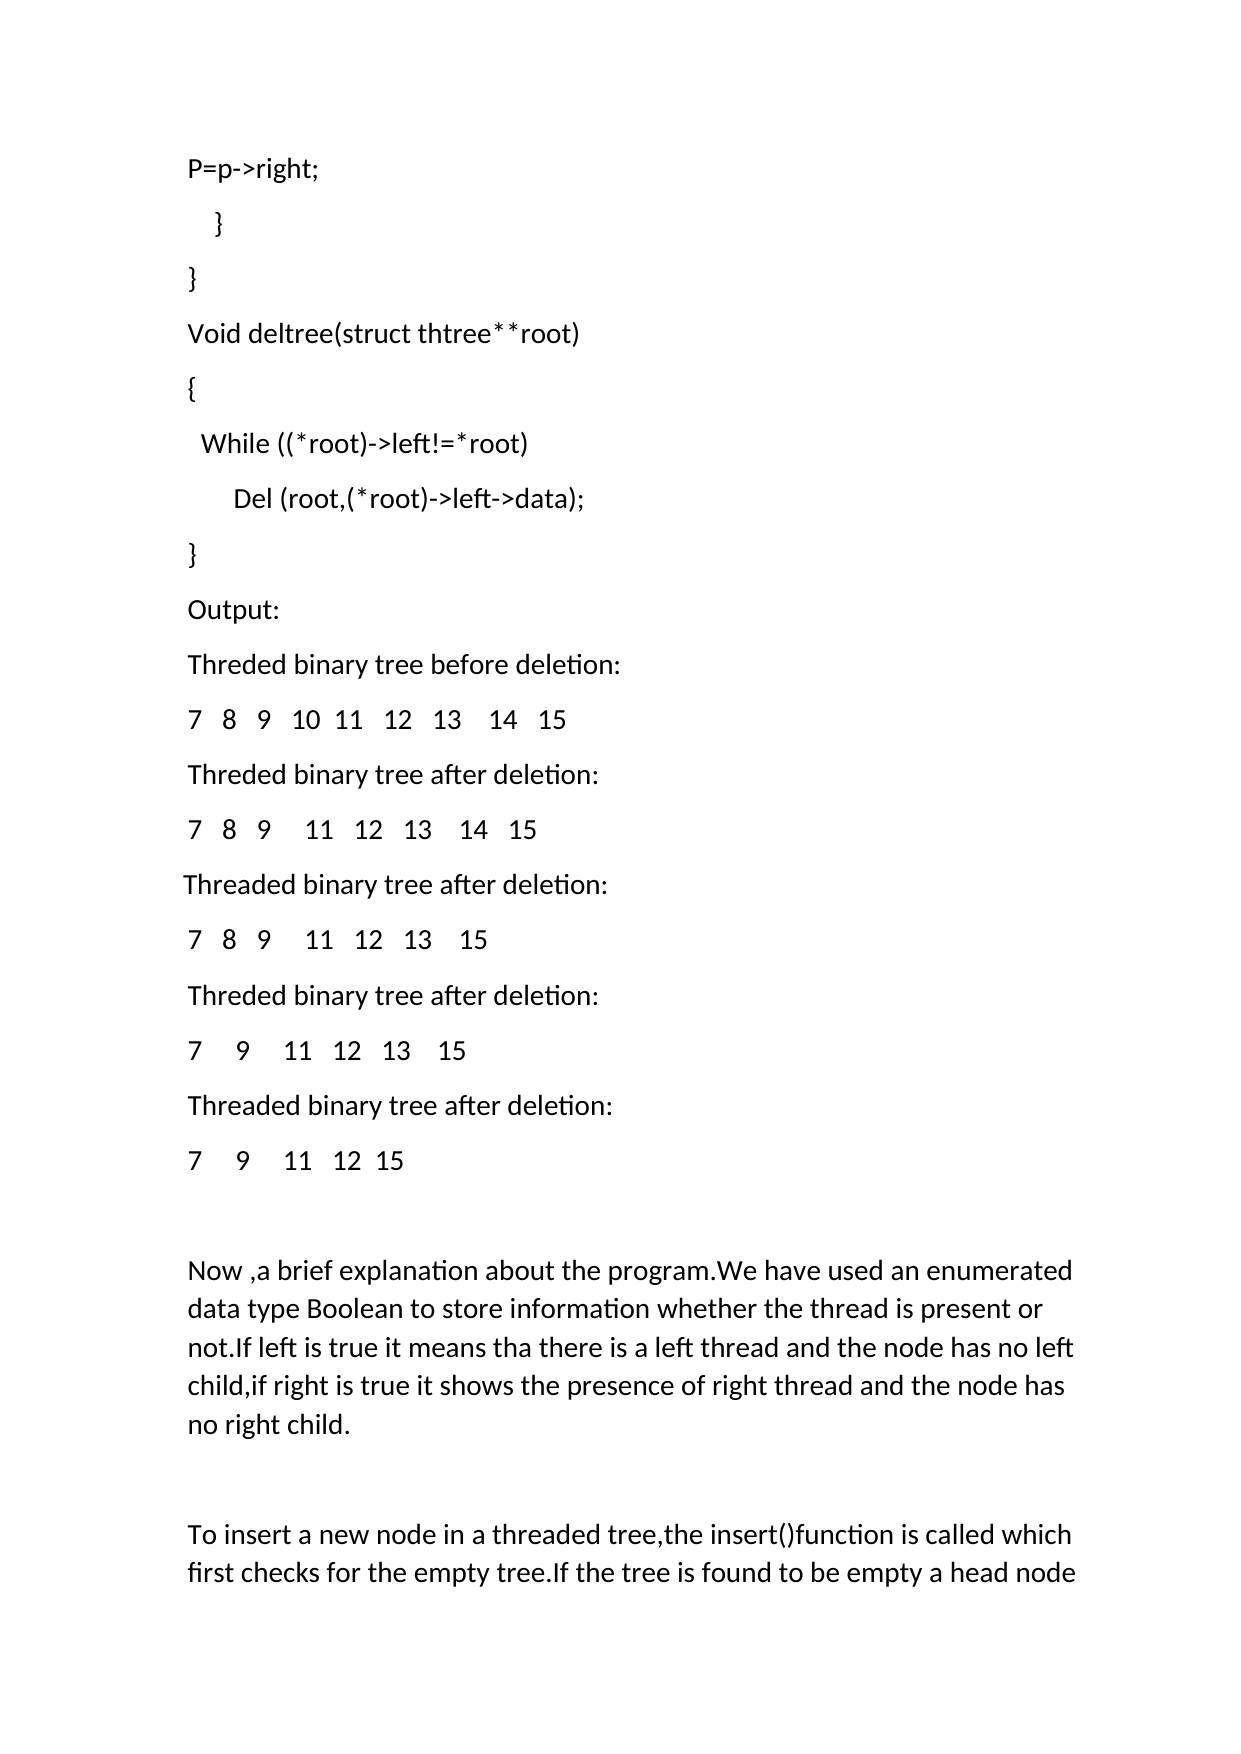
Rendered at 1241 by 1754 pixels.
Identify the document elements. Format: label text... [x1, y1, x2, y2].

text Threaded binary tree after deletion: [187, 1087, 1090, 1122]
text Threded binary tree after deletion: [187, 977, 1090, 1012]
text 7 8 9 11 12 13 15 [187, 921, 1090, 957]
text 7 9 11 12 13 15 [187, 1032, 1090, 1067]
text Threded binary tree after deletion: [187, 756, 1090, 792]
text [187, 1516, 1090, 1590]
text Threaded binary tree after deletion: [150, 866, 1090, 902]
text P=p->right; [187, 150, 1090, 186]
text 7 8 9 11 12 13 14 15 [187, 811, 1090, 847]
text } [187, 536, 1090, 571]
text } [187, 260, 1090, 296]
text Output: [187, 591, 1090, 626]
text { [187, 370, 1090, 406]
text 7 9 11 12 15 [187, 1142, 1090, 1177]
text Now ,a brief explanation about the program.We have used an enumerated data type Boolean to store information whether the thread is present or not.If left is true it means tha there is a left thread and the node has no left child,if right is true it shows the presence of right thread and the node has no right child. [187, 1252, 1090, 1441]
text } [187, 205, 1090, 241]
text Threded binary tree before deletion: [187, 646, 1090, 682]
text While ((*root)->left!=*root) [187, 426, 1090, 461]
text Void deltree(struct thtree**root) [187, 315, 1090, 351]
text Del (root,(*root)->left->data); [187, 481, 1090, 516]
text 7 8 9 10 11 12 13 14 15 [187, 701, 1090, 737]
